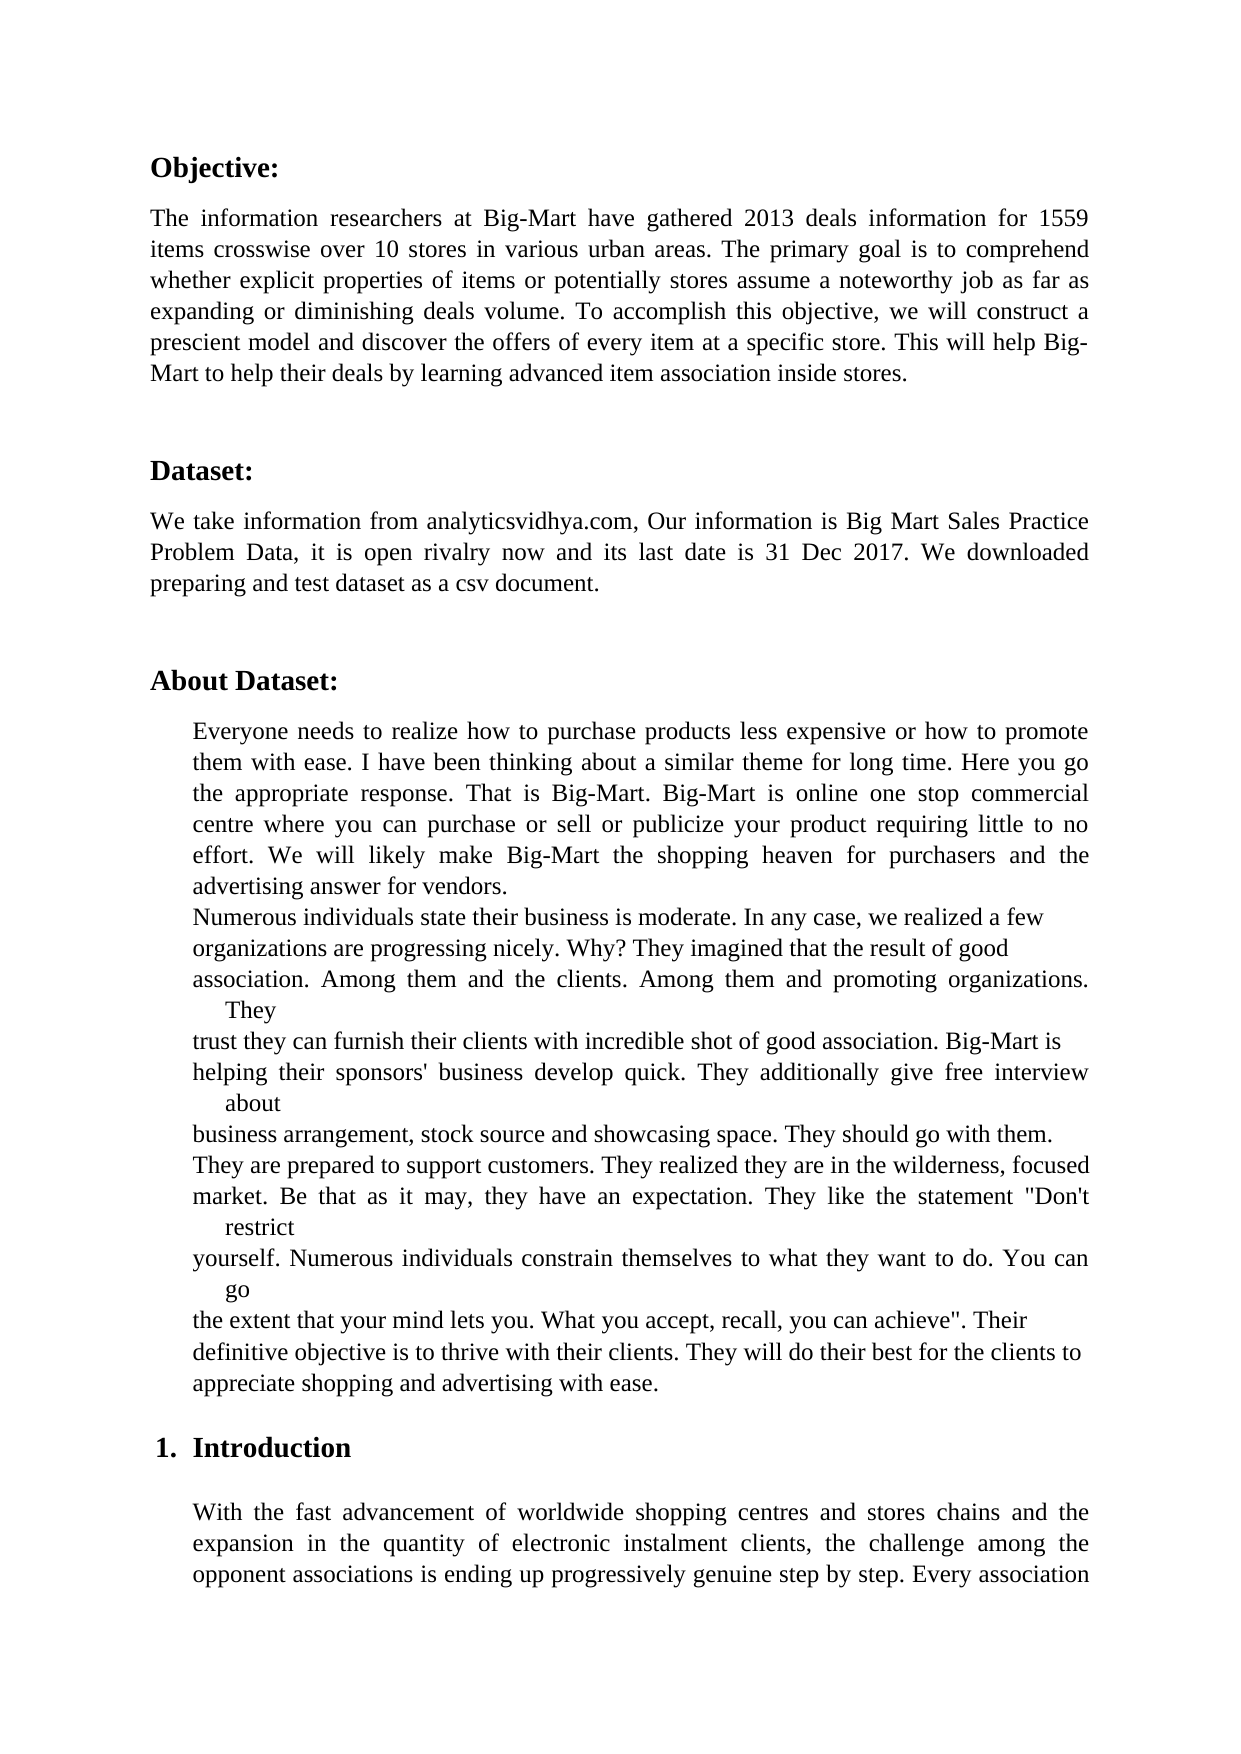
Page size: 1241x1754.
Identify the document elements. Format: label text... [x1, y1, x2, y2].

list organizations are progressing nicely. Why? They imagined that the result of good [192, 933, 1090, 962]
list helping their sponsors' business develop quick. They additionally give free interview about [192, 1057, 1090, 1117]
text Dataset: [150, 453, 1090, 487]
list appreciate shopping and advertising with ease. [192, 1368, 1090, 1396]
list definitive objective is to thrive with their clients. They will do their best for the clients to [192, 1337, 1090, 1365]
list association. Among them and the clients. Among them and promoting organizations. They [192, 964, 1090, 1024]
list Introduction [155, 1430, 1090, 1463]
list Everyone needs to realize how to purchase products less expensive or how to promote them with ease. I have been thinking about a similar theme for long time. Here you go the appropriate response. That is Big-Mart. Big-Mart is online one stop commercial centre where you can purchase or sell or publicize your product requiring little to no effort. We will likely make Big-Mart the shopping heaven for purchasers and the advertising answer for vendors. [192, 716, 1090, 900]
list Numerous individuals state their business is moderate. In any case, we realized a few [192, 902, 1090, 931]
list the extent that your mind lets you. What you accept, recall, you can achieve". Their [192, 1306, 1090, 1334]
list market. Be that as it may, they have an expectation. They like the statement "Don't restrict [192, 1181, 1090, 1241]
list business arrangement, stock source and showcasing space. They should go with them. [192, 1119, 1090, 1148]
list They are prepared to support customers. They realized they are in the wilderness, focused [192, 1150, 1090, 1179]
text We take information from analyticsvidhya.com, Our information is Big Mart Sales Practice Problem Data, it is open rivalry now and its last date is 31 Dec 2017. We downloaded preparing and test dataset as a csv document. [150, 506, 1090, 597]
text Objective: [150, 150, 1090, 183]
text About Dataset: [150, 663, 1090, 696]
list yourself. Numerous individuals constrain themselves to what they want to do. You can go [192, 1243, 1090, 1303]
text The information researchers at Big-Mart have gathered 2013 deals information for 1559 items crosswise over 10 stores in various urban areas. The primary goal is to comprehend whether explicit properties of items or potentially stores assume a noteworthy job as far as expanding or diminishing deals volume. To accomplish this objective, we will construct a prescient model and discover the offers of every item at a specific store. This will help Big-Mart to help their deals by learning advanced item association inside stores. [150, 203, 1090, 387]
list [192, 1497, 1090, 1588]
list trust they can furnish their clients with incredible shot of good association. Big-Mart is [192, 1026, 1090, 1055]
